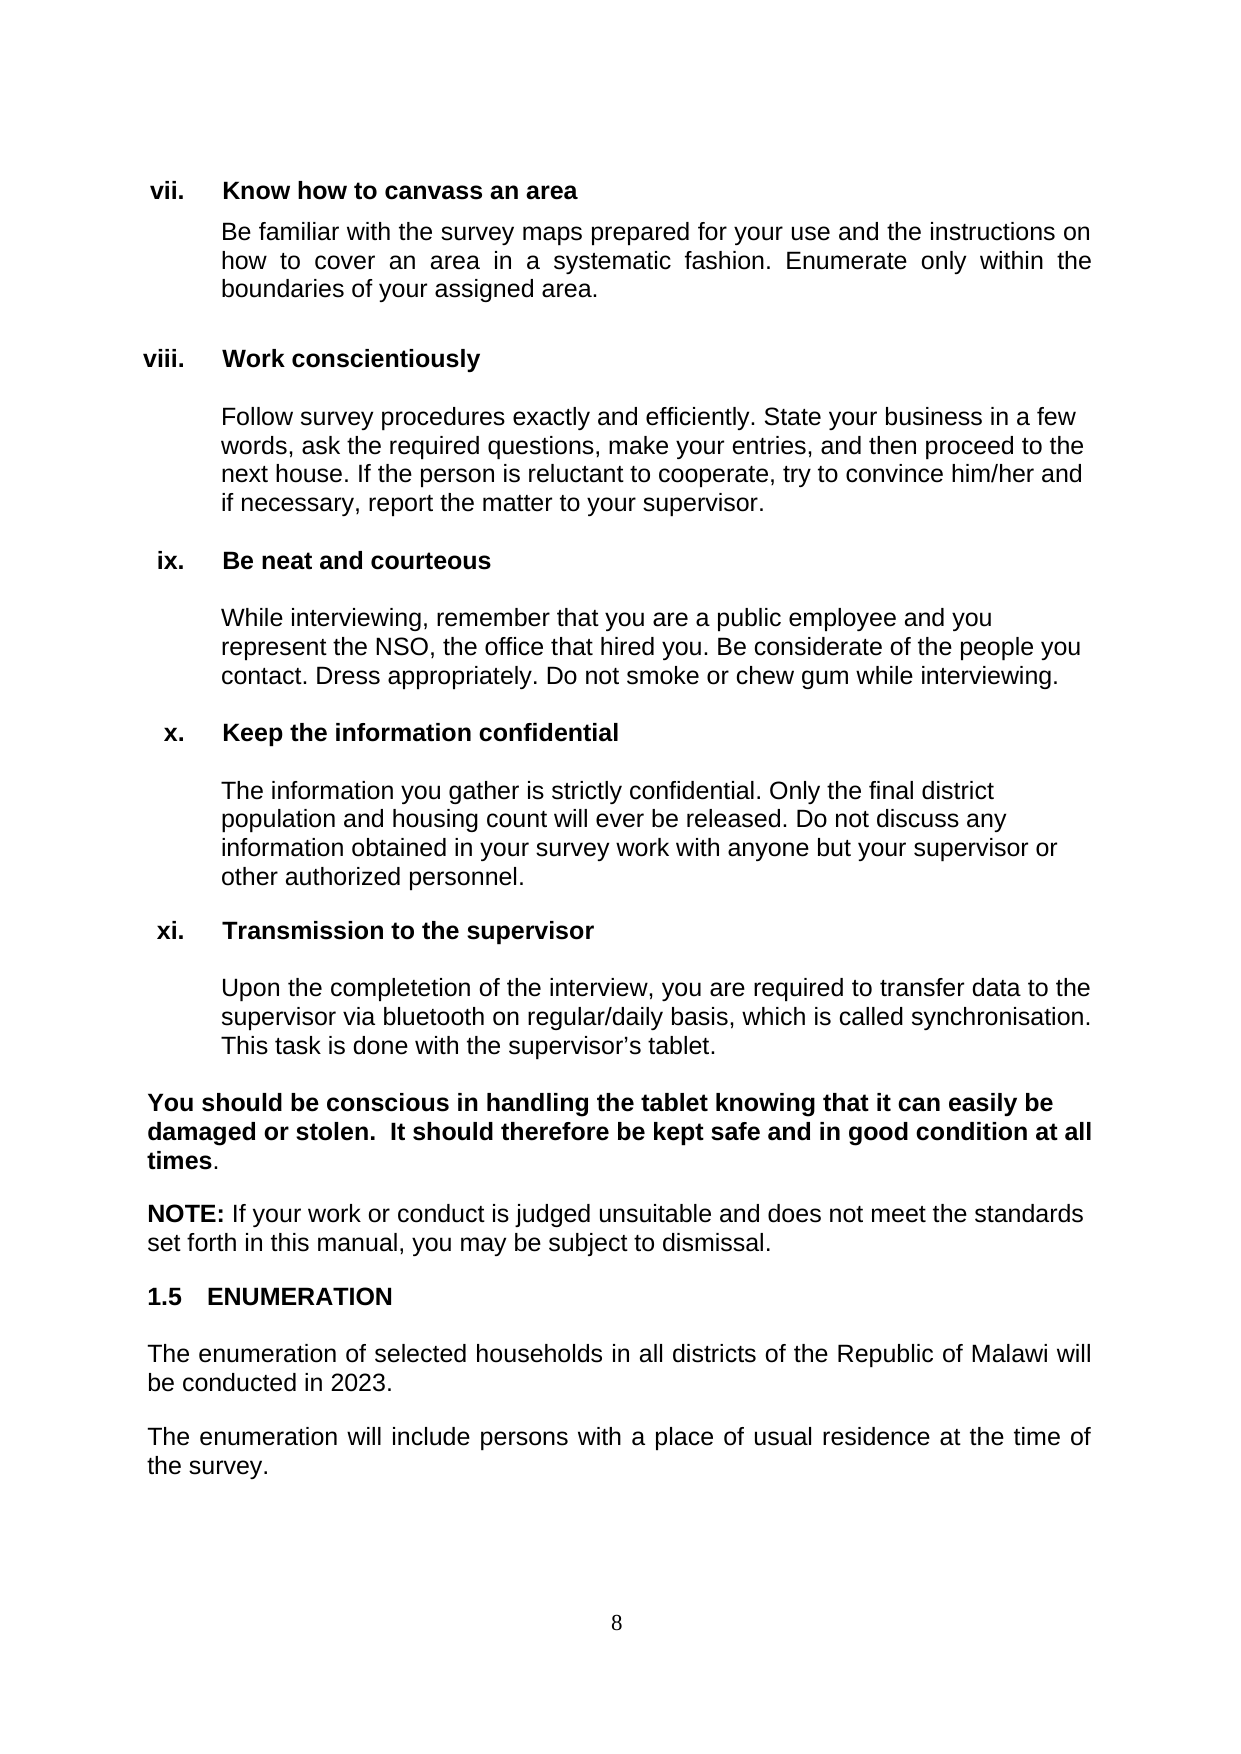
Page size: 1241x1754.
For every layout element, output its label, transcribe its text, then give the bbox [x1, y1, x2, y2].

list Transmission to the supervisor [184, 916, 1093, 944]
subtitle ENUMERATION [147, 1282, 1093, 1311]
list Know how to canvass an area [184, 176, 1093, 204]
text You should be conscious in handling the tablet knowing that it can easily be damaged or stolen. It should therefore be kept safe and in good condition at all times. [147, 1088, 1093, 1174]
text The enumeration will include persons with a place of usual residence at the time of the survey. [147, 1422, 1093, 1479]
text While interviewing, remember that you are a public employee and you represent the NSO, the office that hired you. Be considerate of the people you contact. Dress appropriately. Do not smoke or chew gum while interviewing. [221, 603, 1093, 689]
text Upon the completetion of the interview, you are required to transfer data to the supervisor via bluetooth on regular/daily basis, which is called synchronisation. This task is done with the supervisor’s tablet. [221, 973, 1093, 1059]
list Be neat and courteous [184, 546, 1093, 574]
list Work conscientiously [184, 344, 1093, 373]
text Be familiar with the survey maps prepared for your use and the instructions on how to cover an area in a systematic fashion. Enumerate only within the boundaries of your assigned area. [221, 217, 1093, 303]
text Follow survey procedures exactly and efficiently. State your business in a few words, ask the required questions, make your entries, and then proceed to the next house. If the person is reluctant to cooperate, try to convince him/her and if necessary, report the matter to your supervisor. [221, 402, 1093, 517]
text The enumeration of selected households in all districts of the Republic of Malawi will be conducted in 2023. [147, 1339, 1093, 1397]
list Keep the information confidential [184, 718, 1093, 747]
text NOTE: If your work or conduct is judged unsuitable and does not meet the standards set forth in this manual, you may be subject to dismissal. [147, 1199, 1093, 1257]
text The information you gather is strictly confidential. Only the final district population and housing count will ever be released. Do not discuss any information obtained in your survey work with anyone but your supervisor or other authorized personnel. [221, 776, 1093, 891]
